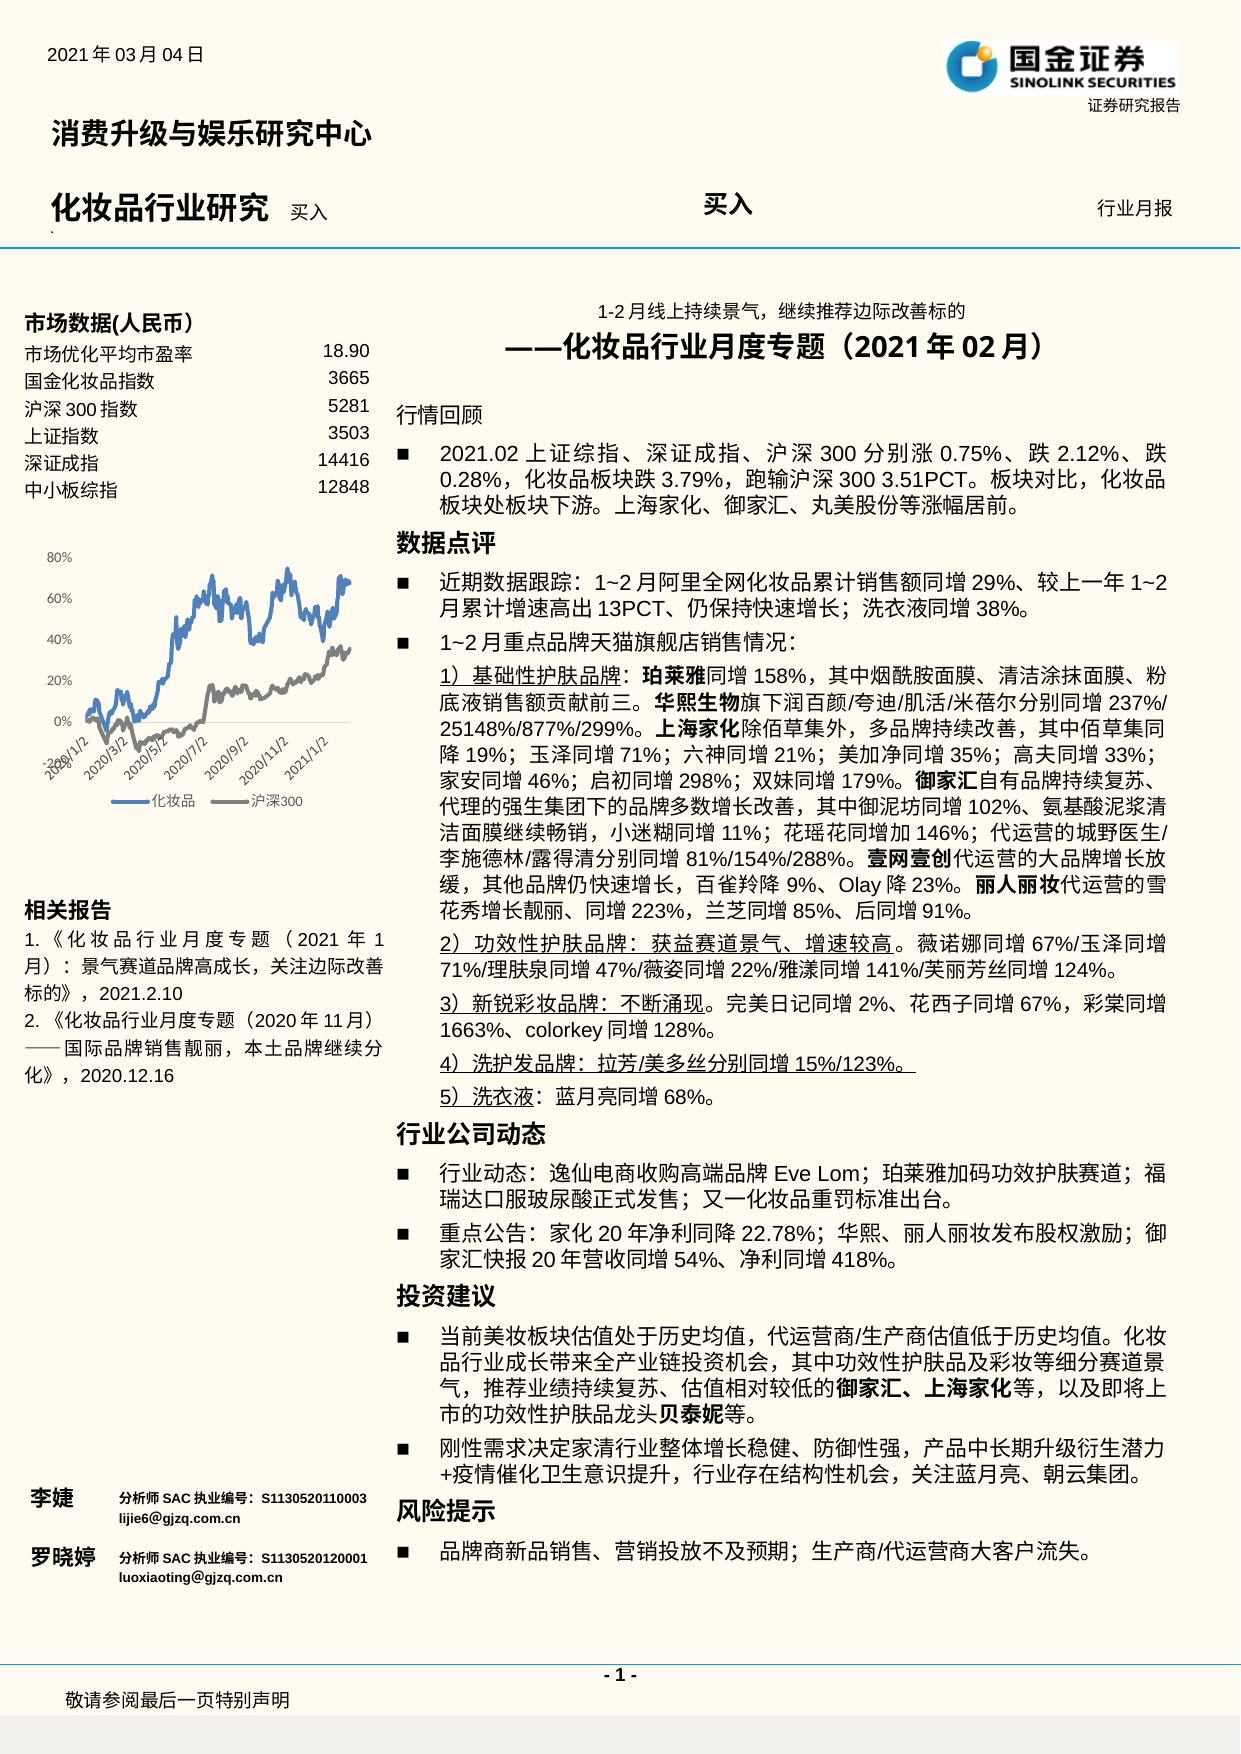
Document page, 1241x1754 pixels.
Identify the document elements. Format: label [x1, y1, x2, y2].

table_header [385, 294, 1173, 1599]
table_header [24, 294, 384, 1599]
picture [943, 40, 1179, 97]
